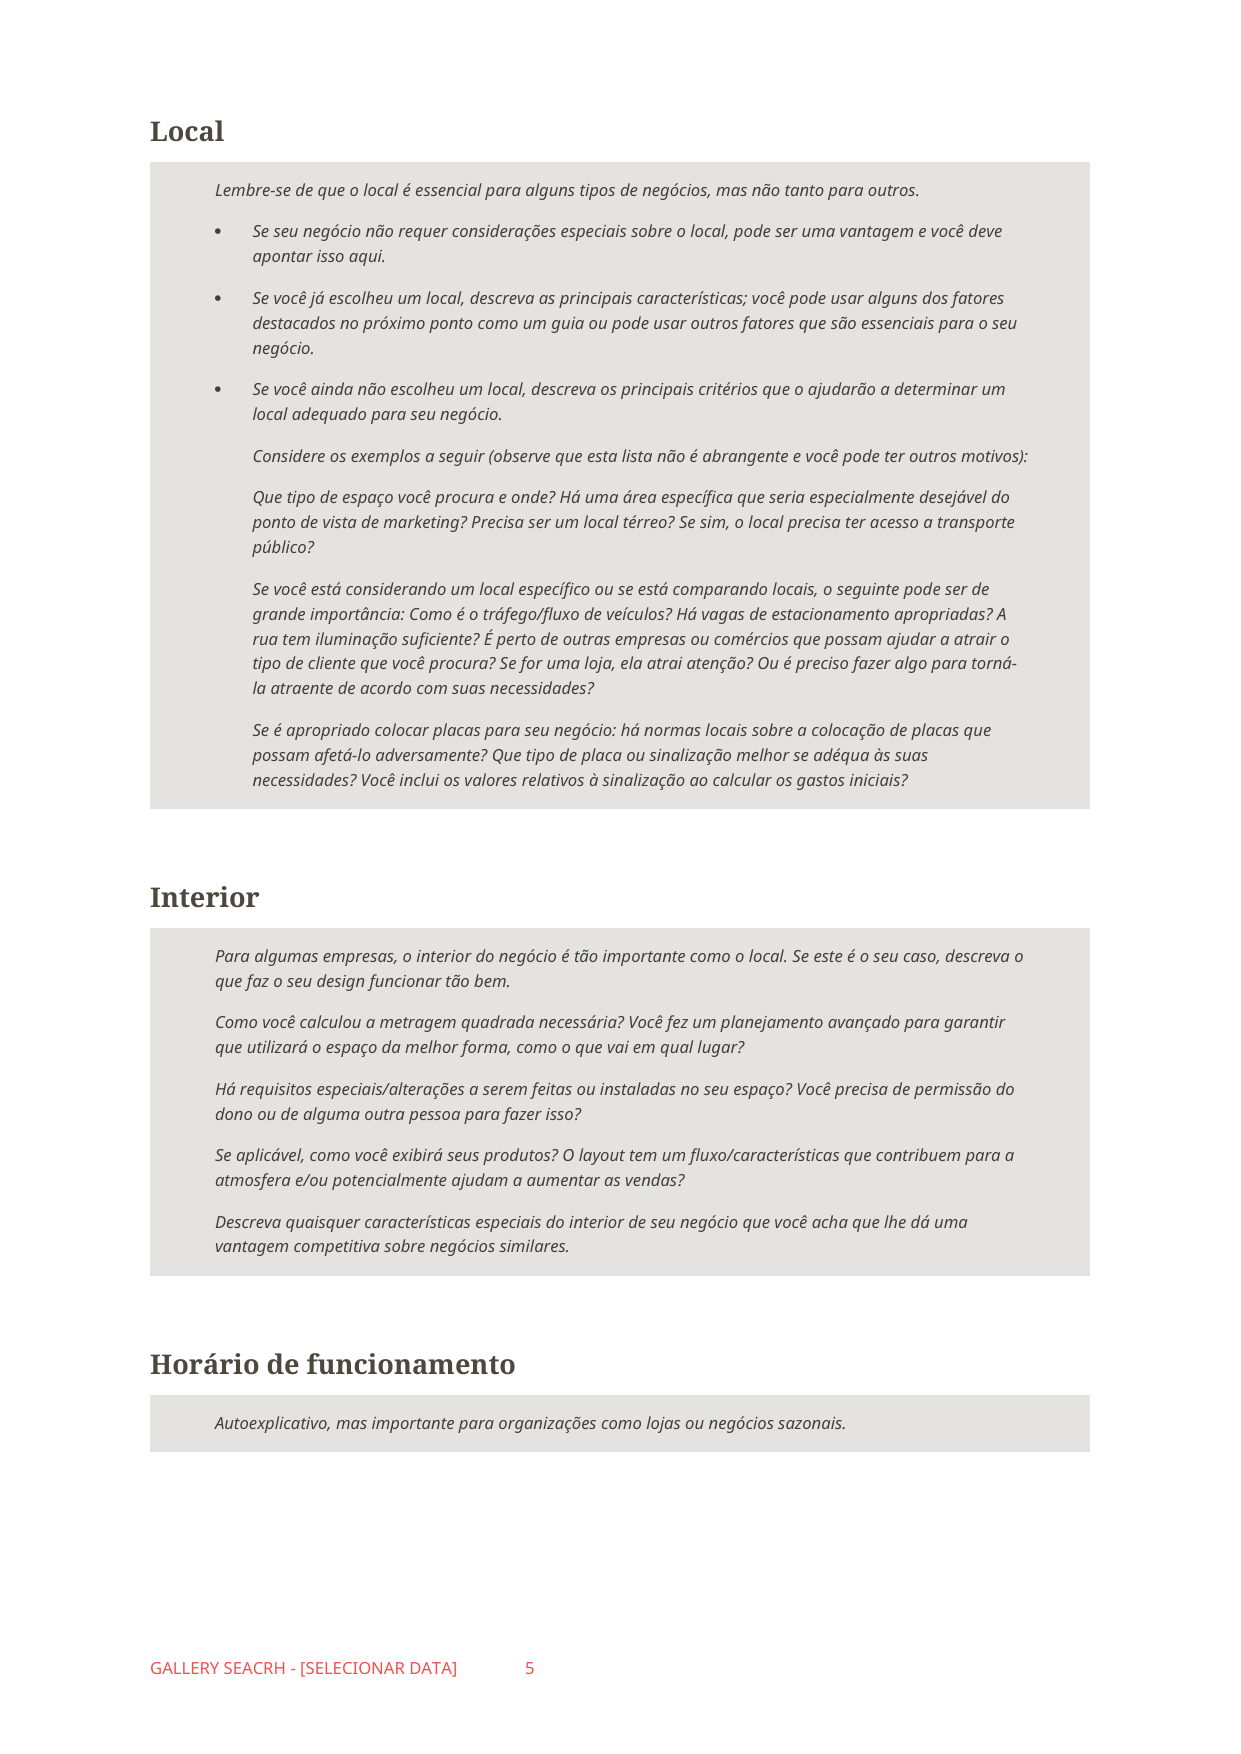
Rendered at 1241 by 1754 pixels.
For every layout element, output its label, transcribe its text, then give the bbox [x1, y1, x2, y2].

text Interior [150, 878, 1090, 915]
text Horário de funcionamento [150, 1345, 1090, 1382]
text Local [150, 112, 1090, 149]
